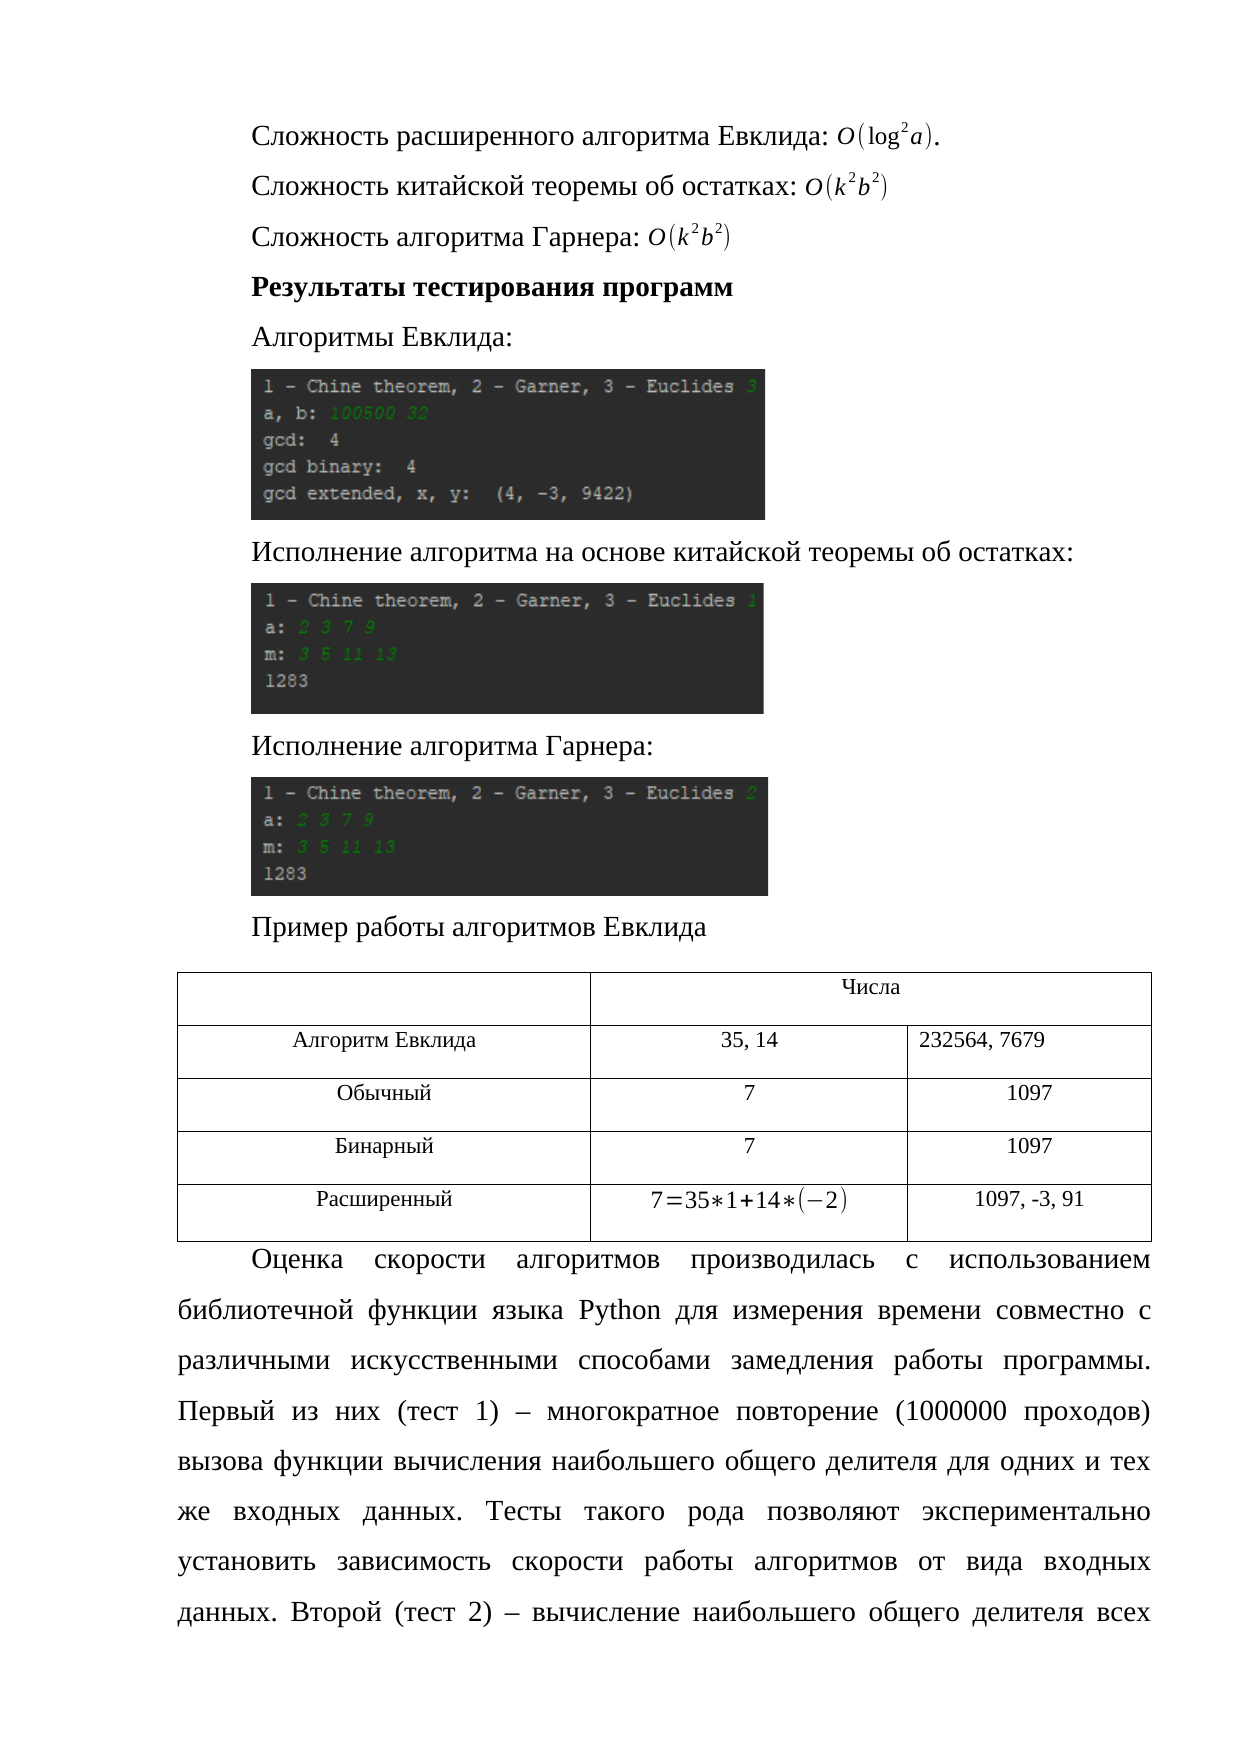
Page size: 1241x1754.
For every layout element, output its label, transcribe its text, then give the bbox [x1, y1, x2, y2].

table_cell Бинарный [178, 1132, 590, 1184]
table_cell 1097 [908, 1079, 1151, 1131]
text Исполнение алгоритма на основе китайской теоремы об остатках: [177, 534, 1152, 567]
text Алгоритмы Евклида: [177, 319, 1152, 353]
table_header [178, 973, 590, 1025]
text Сложность алгоритма Гарнера: [177, 219, 1152, 252]
table_header Числа [591, 973, 1151, 1025]
table_cell Обычный [178, 1079, 590, 1131]
text Сложность расширенного алгоритма Евклида: . [177, 118, 1152, 152]
text Сложность китайской теоремы об остатках: [177, 168, 1152, 202]
picture [251, 777, 769, 896]
table_cell 7 [591, 1132, 907, 1184]
text Исполнение алгоритма Гарнера: [177, 728, 1152, 761]
table_cell [591, 1185, 907, 1241]
picture [251, 583, 764, 714]
table_cell 35, 14 [591, 1026, 907, 1078]
picture [251, 369, 765, 520]
table_cell 1097 [908, 1132, 1151, 1184]
table_cell 232564, 7679 [908, 1026, 1151, 1078]
text Результаты тестирования программ [177, 269, 1152, 303]
table_cell Расширенный [178, 1185, 590, 1241]
text Пример работы алгоритмов Евклида [177, 909, 1152, 943]
table_cell 1097, -3, 91 [908, 1185, 1151, 1241]
table_cell 7 [591, 1079, 907, 1131]
table_cell Алгоритм Евклида [178, 1026, 590, 1078]
